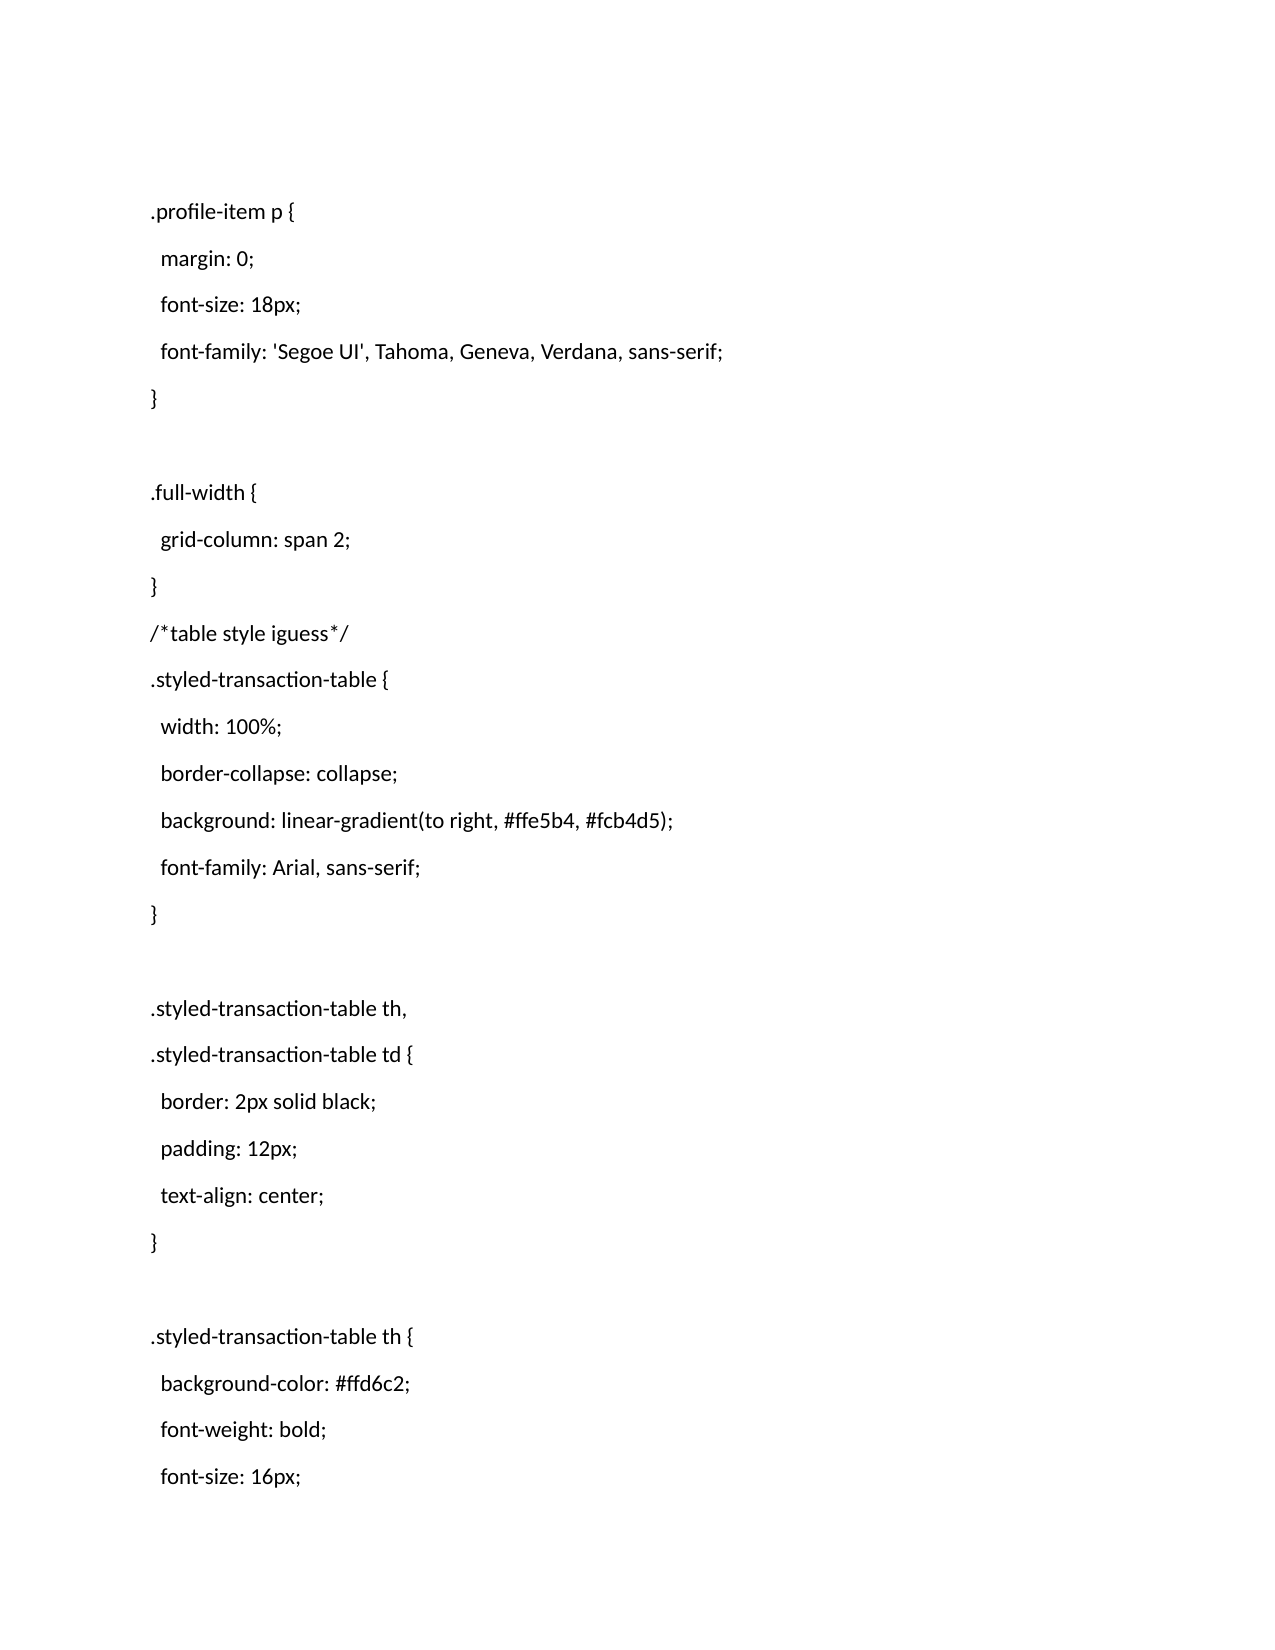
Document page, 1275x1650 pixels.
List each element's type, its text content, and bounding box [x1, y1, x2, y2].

text font-family: Arial, sans-serif; [150, 853, 1125, 881]
text background: linear-gradient(to right, #ffe5b4, #fcb4d5); [150, 806, 1125, 834]
text font-family: 'Segoe UI', Tahoma, Geneva, Verdana, sans-serif; [150, 337, 1125, 366]
text .styled-transaction-table td { [150, 1041, 1125, 1069]
text .styled-transaction-table { [150, 666, 1125, 694]
text border-collapse: collapse; [150, 759, 1125, 787]
text .styled-transaction-table th, [150, 994, 1125, 1022]
text .styled-transaction-table th { [150, 1322, 1125, 1350]
text } [150, 900, 1125, 928]
text font-weight: bold; [150, 1416, 1125, 1444]
text /*table style iguess*/ [150, 619, 1125, 647]
text } [150, 1228, 1125, 1256]
text text-align: center; [150, 1181, 1125, 1209]
text .profile-item p { [150, 197, 1125, 225]
text width: 100%; [150, 712, 1125, 741]
text border: 2px solid black; [150, 1087, 1125, 1116]
text font-size: 16px; [150, 1462, 1125, 1491]
text .full-width { [150, 478, 1125, 506]
text } [150, 572, 1125, 600]
text margin: 0; [150, 244, 1125, 272]
text background-color: #ffd6c2; [150, 1369, 1125, 1397]
text padding: 12px; [150, 1134, 1125, 1162]
text grid-column: span 2; [150, 525, 1125, 553]
text } [150, 384, 1125, 412]
text font-size: 18px; [150, 291, 1125, 319]
